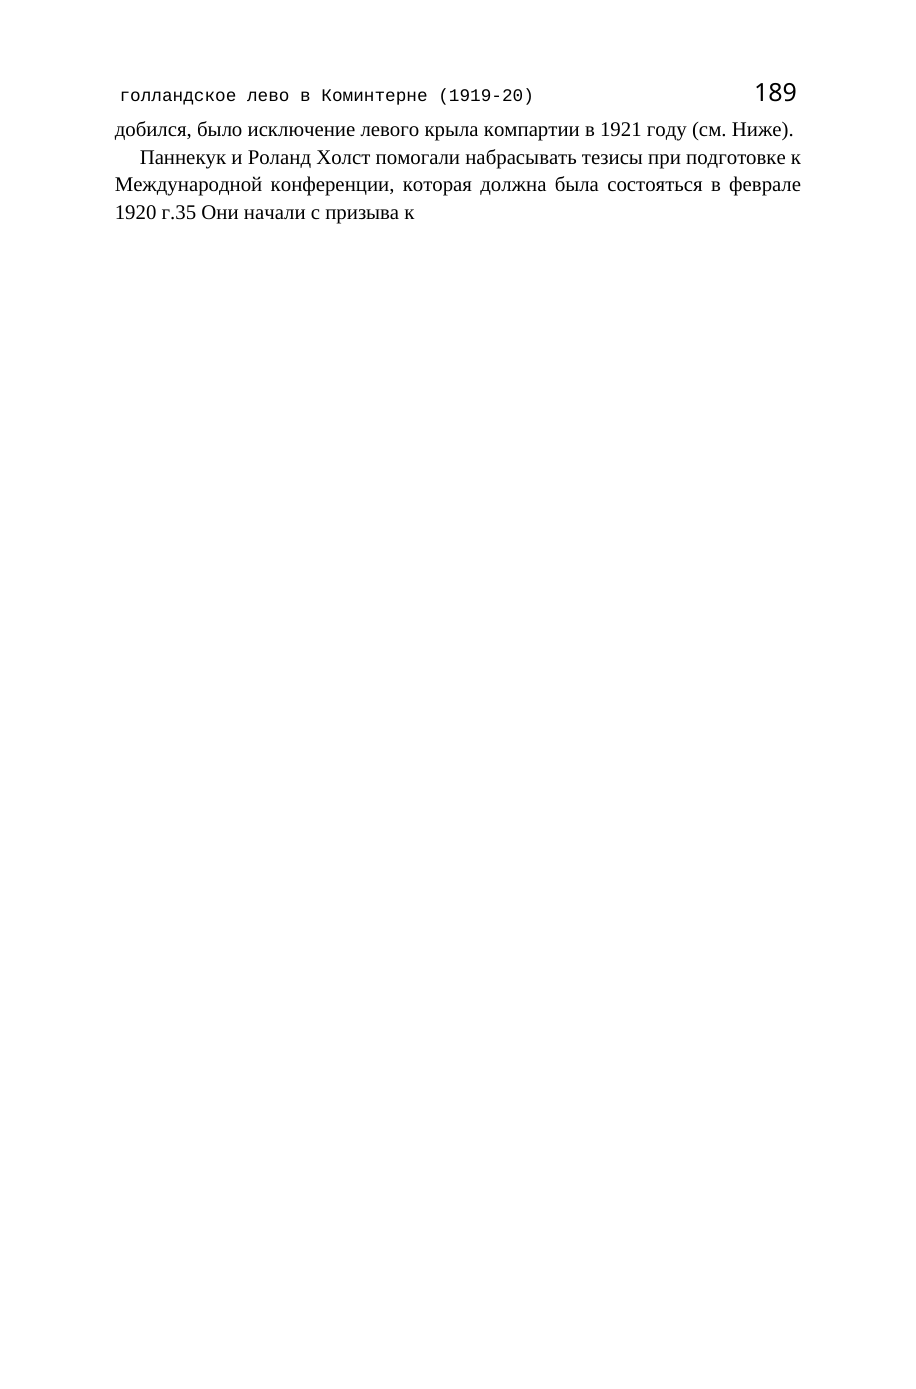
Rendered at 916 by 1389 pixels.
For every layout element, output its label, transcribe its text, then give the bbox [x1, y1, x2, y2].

text Паннекук и Роланд Холст помогали набрасывать тезисы при подготовке к Международной конференции, которая должна была состояться в феврале 1920 г.35 Они начали с призыва к [114, 144, 802, 224]
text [114, 117, 802, 141]
